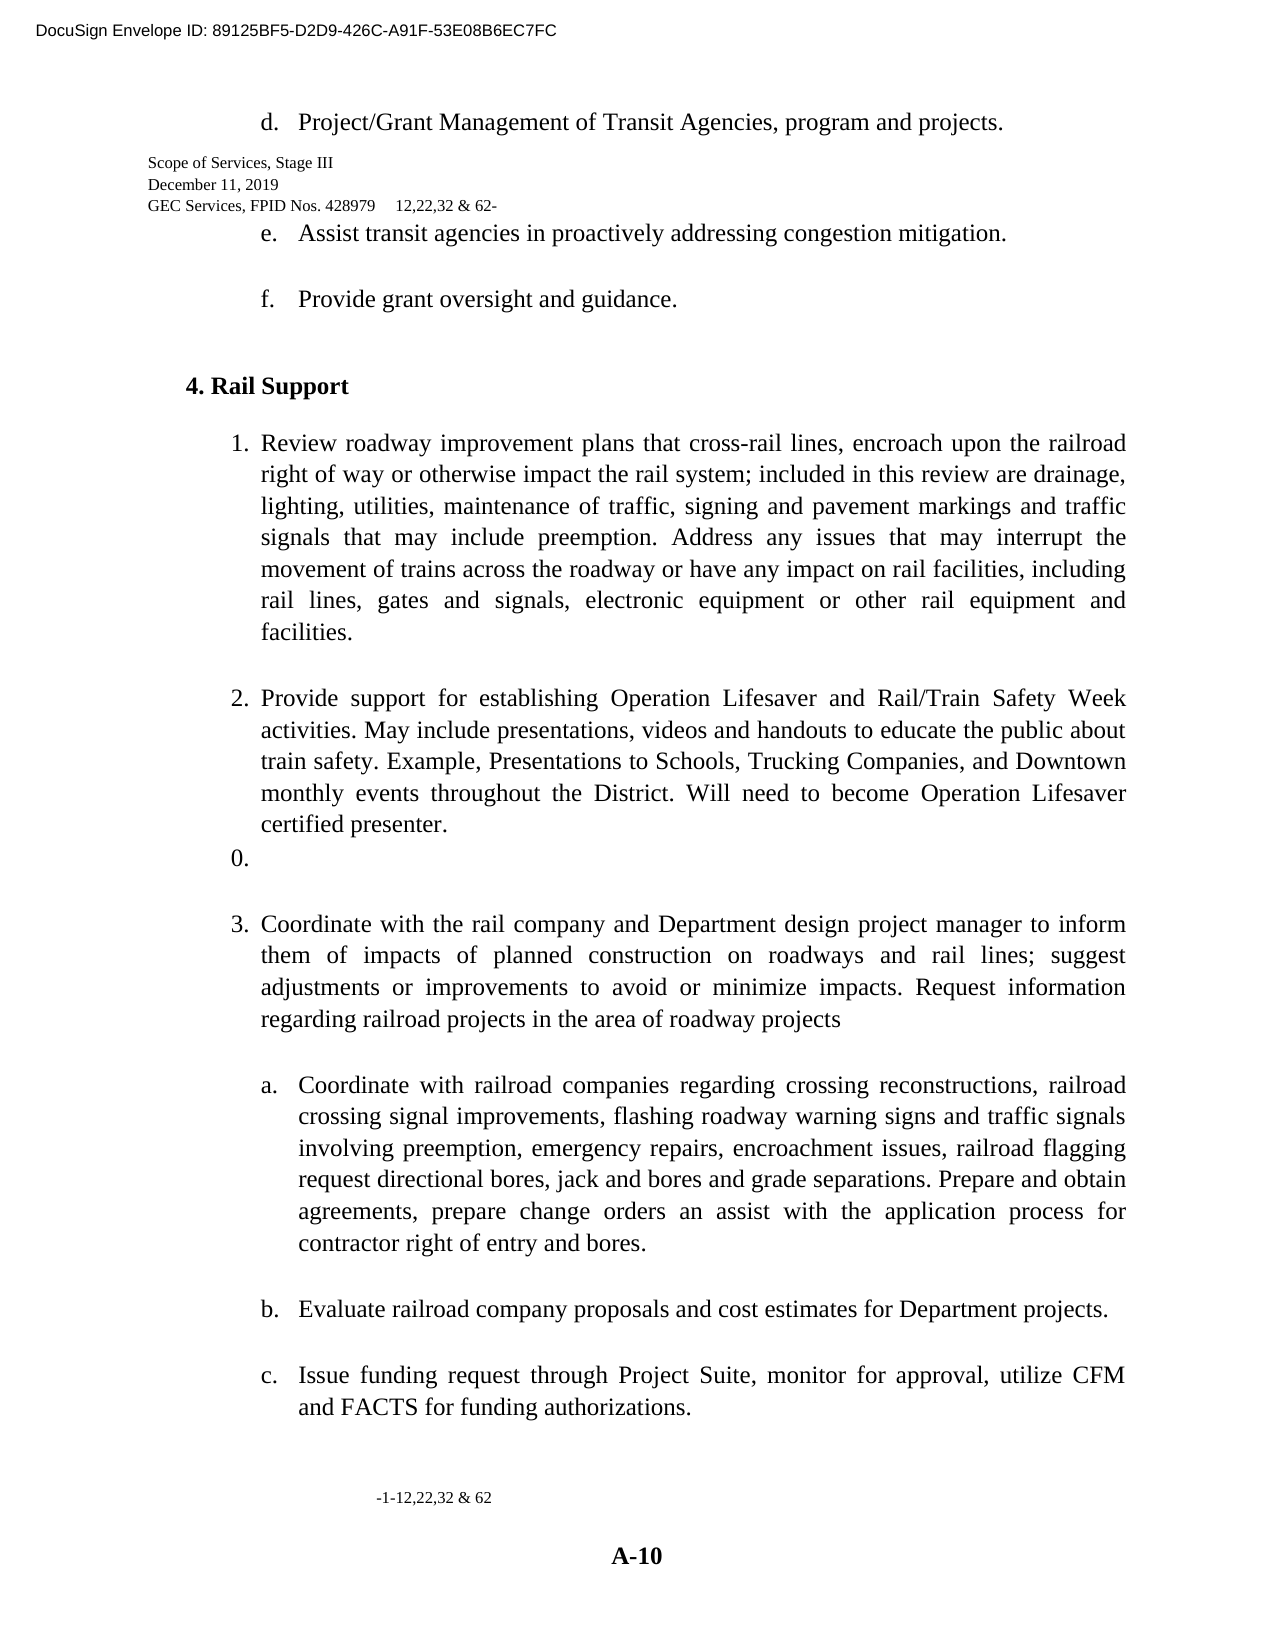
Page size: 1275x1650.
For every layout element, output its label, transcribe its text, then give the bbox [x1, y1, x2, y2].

list Provide grant oversight and guidance. [260, 284, 1127, 312]
list Review roadway improvement plans that cross-rail lines, encroach upon the railroad right of way or otherwise impact the rail system; included in this review are drainage, lighting, utilities, maintenance of traffic, signing and pavement markings and traffic signals that may include preemption. Address any issues that may interrupt the movement of trains across the roadway or have any impact on rail facilities, including rail lines, gates and signals, electronic equipment or other rail equipment and facilities. [231, 428, 1127, 646]
text December 11, 2019 [148, 174, 1128, 194]
list Assist transit agencies in proactively addressing congestion mitigation. [260, 218, 1127, 246]
subtitle 4. Rail Support [186, 371, 1118, 399]
text Scope of Services, Stage III [148, 153, 1128, 172]
list Project/Grant Management of Transit Agencies, program and projects. [260, 107, 1127, 136]
list Provide support for establishing Operation Lifesaver and Rail/Train Safety Week activities. May include presentations, videos and handouts to educate the public about train safety. Example, Presentations to Schools, Trucking Companies, and Downtown monthly events throughout the District. Will need to become Operation Lifesaver certified presenter. [231, 683, 1127, 838]
list Coordinate with the rail company and Department design project manager to inform them of impacts of planned construction on roadways and rail lines; suggest adjustments or improvements to avoid or minimize impacts. Request information regarding railroad projects in the area of roadway projects [231, 909, 1127, 1032]
list Evaluate railroad company proposals and cost estimates for Department projects. [261, 1294, 1127, 1323]
text 0. [231, 843, 1127, 872]
list Coordinate with railroad companies regarding crossing reconstructions, railroad crossing signal improvements, flashing roadway warning signs and traffic signals involving preemption, emergency repairs, encroachment issues, railroad flagging request directional bores, jack and bores and grade separations. Prepare and obtain agreements, prepare change orders an assist with the application process for contractor right of entry and bores. [261, 1070, 1127, 1256]
text GEC Services, FPID Nos. 428979 12,22,32 & 62- [148, 196, 1128, 215]
list Issue funding request through Project Suite, monitor for approval, utilize CFM and FACTS for funding authorizations. [261, 1360, 1127, 1420]
